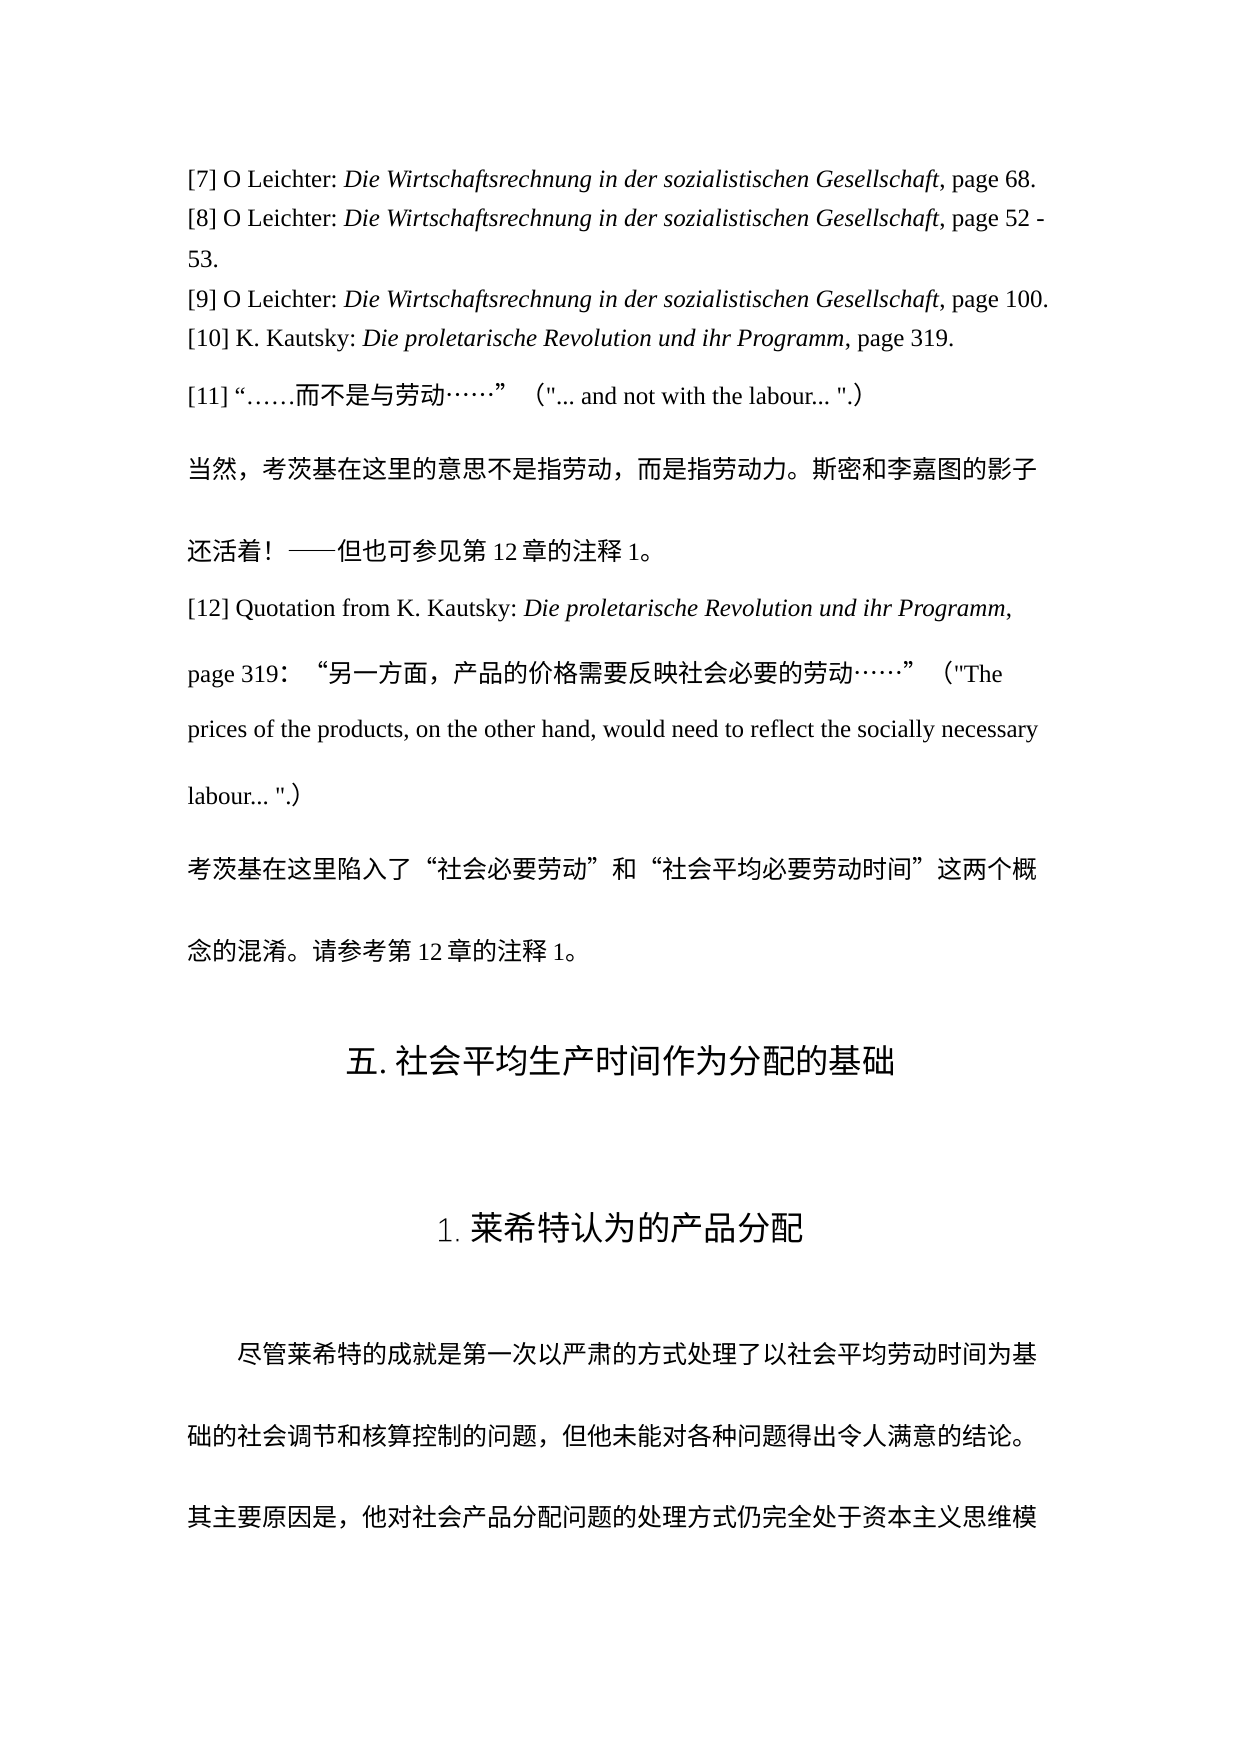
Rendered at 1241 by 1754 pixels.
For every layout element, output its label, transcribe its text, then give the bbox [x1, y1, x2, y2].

text 当然，考茨基在这里的意思不是指劳动，而是指劳动力。斯密和李嘉图的影子还活着！——但也可参见第12章的注释1。 [187, 435, 1053, 582]
text [10] K. Kautsky: Die proletarische Revolution und ihr Programm, page 319. [187, 322, 1053, 354]
text [8] O Leichter: Die Wirtschaftsrechnung in der sozialistischen Gesellschaft, page 52 - 53. [187, 202, 1053, 275]
subtitle 1. 莱希特认为的产品分配 [187, 1193, 1053, 1258]
subtitle 五. 社会平均生产时间作为分配的基础 [187, 1026, 1053, 1091]
text [11] “……而不是与劳动……”（"... and not with the labour... ".） [187, 361, 1053, 426]
text [9] O Leichter: Die Wirtschaftsrechnung in der sozialistischen Gesellschaft, page 100. [187, 282, 1053, 314]
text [187, 1321, 1053, 1548]
text 考茨基在这里陷入了“社会必要劳动”和“社会平均必要劳动时间”这两个概念的混淆。请参考第12章的注释1。 [187, 835, 1053, 982]
text [7] O Leichter: Die Wirtschaftsrechnung in der sozialistischen Gesellschaft, page 68. [187, 162, 1053, 194]
text [12] Quotation from K. Kautsky: Die proletarische Revolution und ihr Programm, page 319：“另一方面，产品的价格需要反映社会必要的劳动……”（"The prices of the products, on the other hand, would need to reflect the socially necessary labour... ".） [187, 591, 1053, 826]
